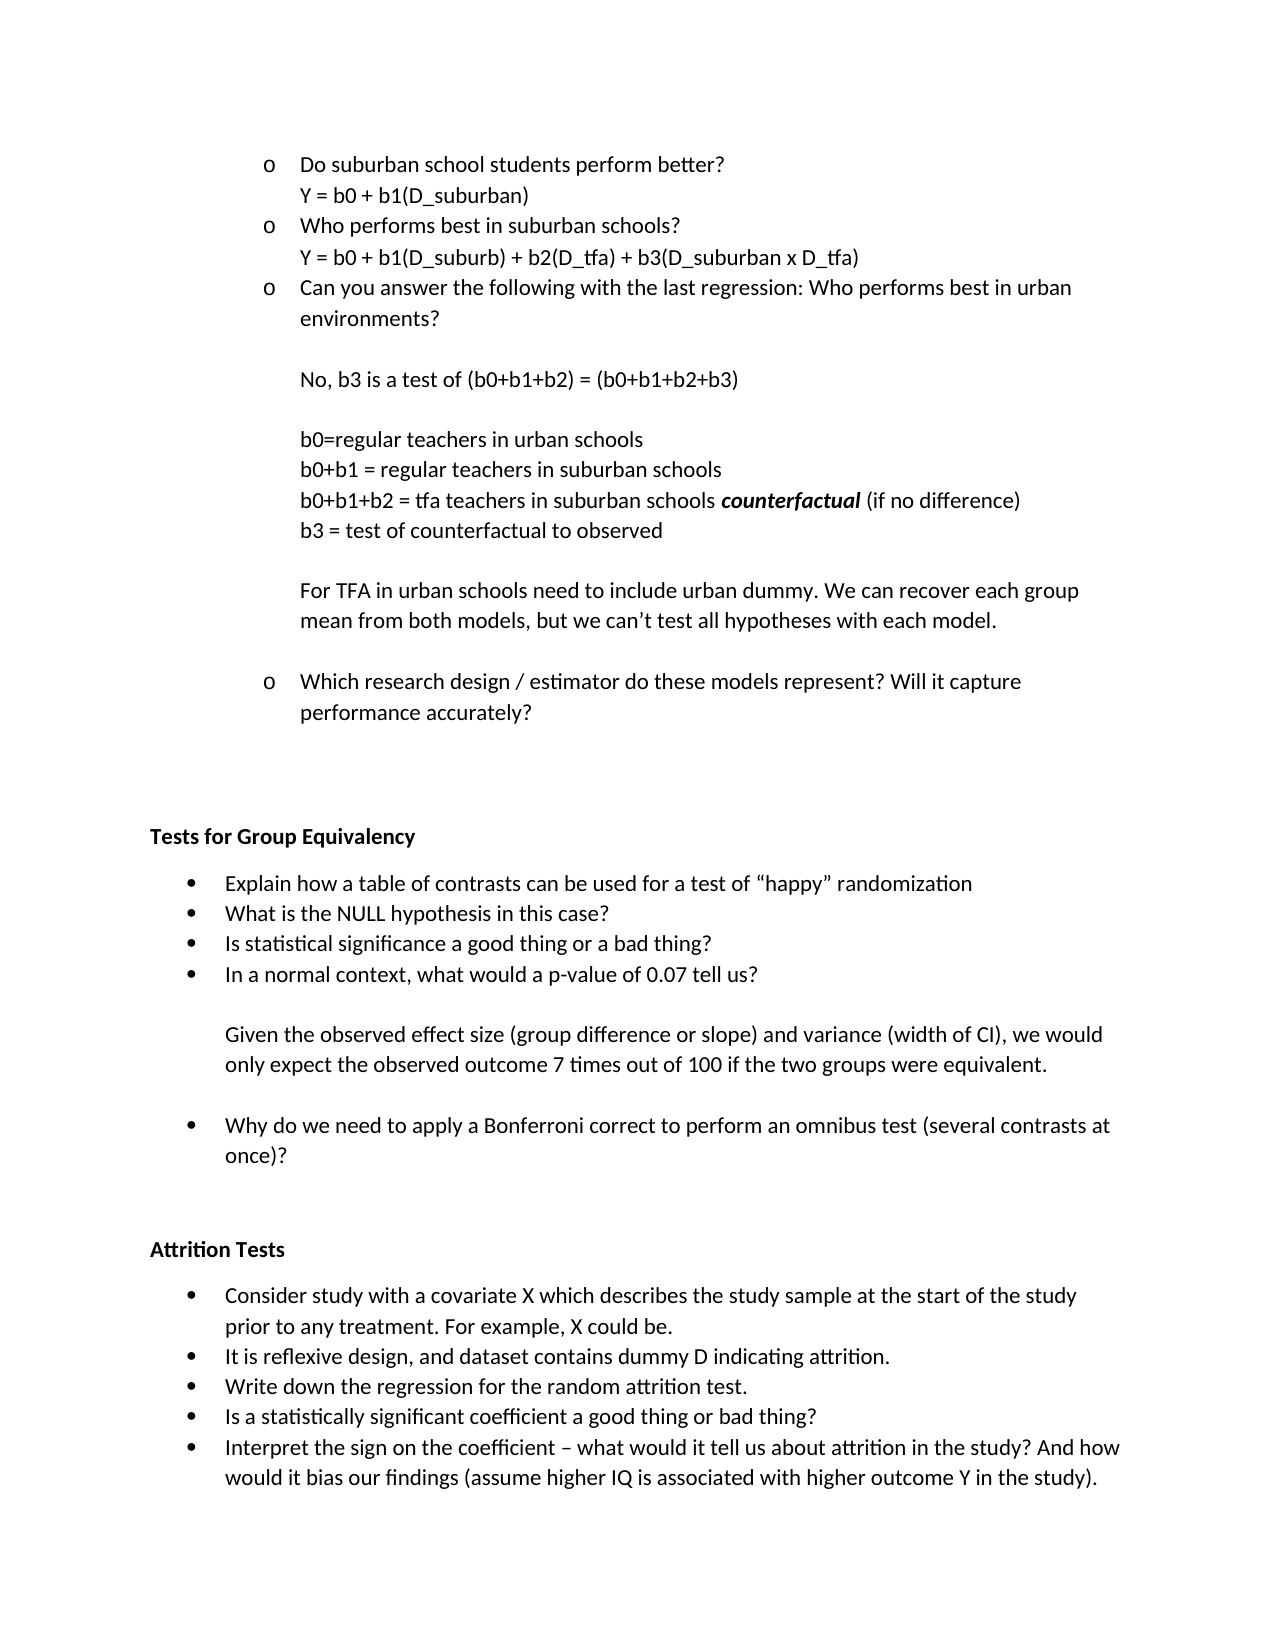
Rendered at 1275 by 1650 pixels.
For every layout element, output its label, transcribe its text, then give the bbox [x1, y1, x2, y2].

list What is the NULL hypothesis in this case? [187, 899, 1125, 927]
list For TFA in urban schools need to include urban dummy. We can recover each group mean from both models, but we can’t test all hypotheses with each model. [300, 576, 1125, 634]
list b0+b1 = regular teachers in suburban schools [300, 456, 1125, 483]
list Consider study with a covariate X which describes the study sample at the start of the study prior to any treatment. For example, X could be. [187, 1282, 1125, 1340]
list Why do we need to apply a Bonferroni correct to perform an omnibus test (several contrasts at once)? [187, 1111, 1125, 1169]
list Is a statistically significant coefficient a good thing or bad thing? [187, 1402, 1125, 1431]
list b3 = test of counterfactual to observed [300, 516, 1125, 544]
list b0+b1+b2 = tfa teachers in suburban schools counterfactual (if no difference) [300, 486, 1125, 514]
list In a normal context, what would a p-value of 0.07 tell us? Given the observed effect size (group difference or slope) and variance (width of CI), we would only expect the observed outcome 7 times out of 100 if the two groups were equivalent. [187, 960, 1125, 1109]
list It is reflexive design, and dataset contains dummy D indicating attrition. [187, 1342, 1125, 1370]
text Attrition Tests [150, 1235, 1125, 1263]
list Who performs best in suburban schools? Y = b0 + b1(D_suburb) + b2(D_tfa) + b3(D_suburban x D_tfa) [262, 212, 1125, 271]
text Tests for Group Equivalency [150, 822, 1125, 850]
list Explain how a table of contrasts can be used for a test of “happy” randomization [187, 869, 1125, 897]
list Do suburban school students perform better? Y = b0 + b1(D_suburban) [262, 150, 1125, 209]
list No, b3 is a test of (b0+b1+b2) = (b0+b1+b2+b3) b0=regular teachers in urban schools [300, 335, 1125, 453]
list Which research design / estimator do these models represent? Will it capture performance accurately? [262, 667, 1125, 726]
list Can you answer the following with the last regression: Who performs best in urban environments? [262, 273, 1125, 332]
list Is statistical significance a good thing or a bad thing? [187, 929, 1125, 958]
list Write down the regression for the random attrition test. [187, 1372, 1125, 1400]
